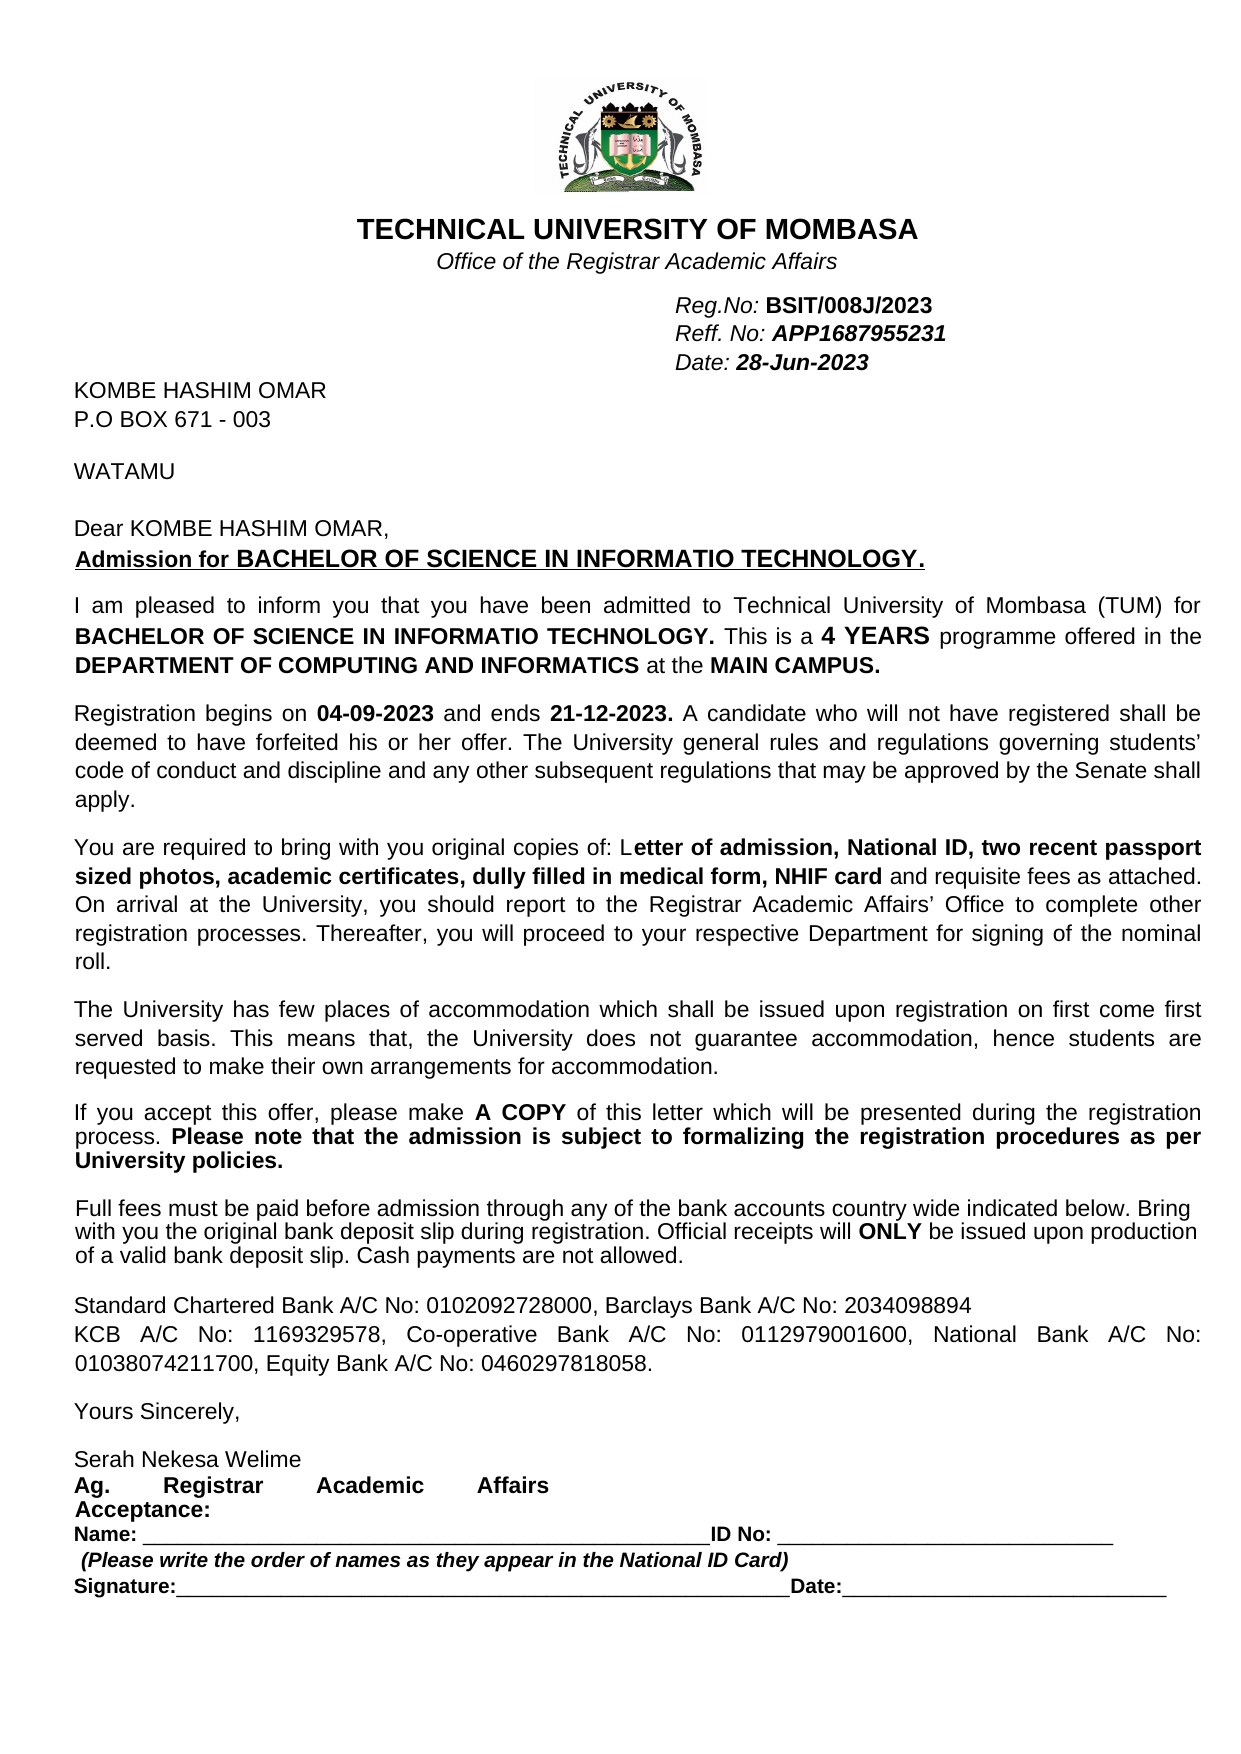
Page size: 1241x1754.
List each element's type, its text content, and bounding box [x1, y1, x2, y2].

text Yours Sincerely, [73, 1398, 1202, 1424]
text Signature:_____________________________________________________Date:____________________________ [73, 1574, 1208, 1598]
text Office of the Registrar Academic Affairs [75, 248, 1201, 274]
text Name: _________________________________________________ID No: _____________________________ [73, 1522, 1208, 1546]
text TECHNICAL UNIVERSITY OF MOMBASA [75, 212, 1201, 245]
text If you accept this offer, please make A COPY of this letter which will be presented during the registration process. Please note that the admission is subject to formalizing the registration procedures as per University policies. [73, 1102, 1202, 1173]
text Standard Chartered Bank A/C No: 0102092728000, Barclays Bank A/C No: 2034098894 [73, 1292, 1202, 1319]
text P.O BOX 671 - 003 [73, 406, 341, 432]
text (Please write the order of names as they appear in the National ID Card) [75, 1548, 1208, 1572]
text Dear KOMBE HASHIM OMAR, [73, 515, 1202, 542]
text Ag. Registrar Academic Affairs Acceptance: [73, 1475, 549, 1522]
text WATAMU [73, 458, 341, 485]
text Date: 28-Jun-2023 [629, 348, 1208, 375]
text KOMBE HASHIM OMAR [73, 377, 1202, 403]
text The University has few places of accommodation which shall be issued upon registration on first come first served basis. This means that, the University does not guarantee accommodation, hence students are requested to make their own arrangements for accommodation. [73, 996, 1202, 1080]
text Full fees must be paid before admission through any of the bank accounts country wide indicated below. Bring with you the original bank deposit slip during registration. Official receipts will ONLY be issued upon production of a valid bank deposit slip. Cash payments are not allowed. [75, 1197, 1208, 1268]
text Admission for BACHELOR OF SCIENCE IN INFORMATIO TECHNOLOGY. [75, 544, 1208, 573]
text Reg.No: BSIT/008J/2023 [675, 292, 1208, 318]
picture [534, 78, 722, 193]
text I am pleased to inform you that you have been admitted to Technical University of Mombasa (TUM) for BACHELOR OF SCIENCE IN INFORMATIO TECHNOLOGY. This is a 4 YEARS programme offered in the DEPARTMENT OF COMPUTING AND INFORMATICS at the MAIN CAMPUS. [73, 592, 1202, 678]
text Serah Nekesa Welime [73, 1446, 1202, 1472]
text Registration begins on 04-09-2023 and ends 21-12-2023. A candidate who will not have registered shall be deemed to have forfeited his or her offer. The University general rules and regulations governing students’ code of conduct and discipline and any other subsequent regulations that may be approved by the Senate shall apply. [73, 700, 1202, 812]
text KCB A/C No: 1169329578, Co-operative Bank A/C No: 0112979001600, National Bank A/C No: 01038074211700, Equity Bank A/C No: 0460297818058. [73, 1321, 1202, 1376]
text Reff. No: APP1687955231 [675, 320, 1208, 346]
text You are required to bring with you original copies of: Letter of admission, National ID, two recent passport sized photos, academic certificates, dully filled in medical form, NHIF card and requisite fees as attached. On arrival at the University, you should report to the Registrar Academic Affairs’ Office to complete other registration processes. Thereafter, you will proceed to your respective Department for signing of the nominal roll. [73, 834, 1202, 974]
